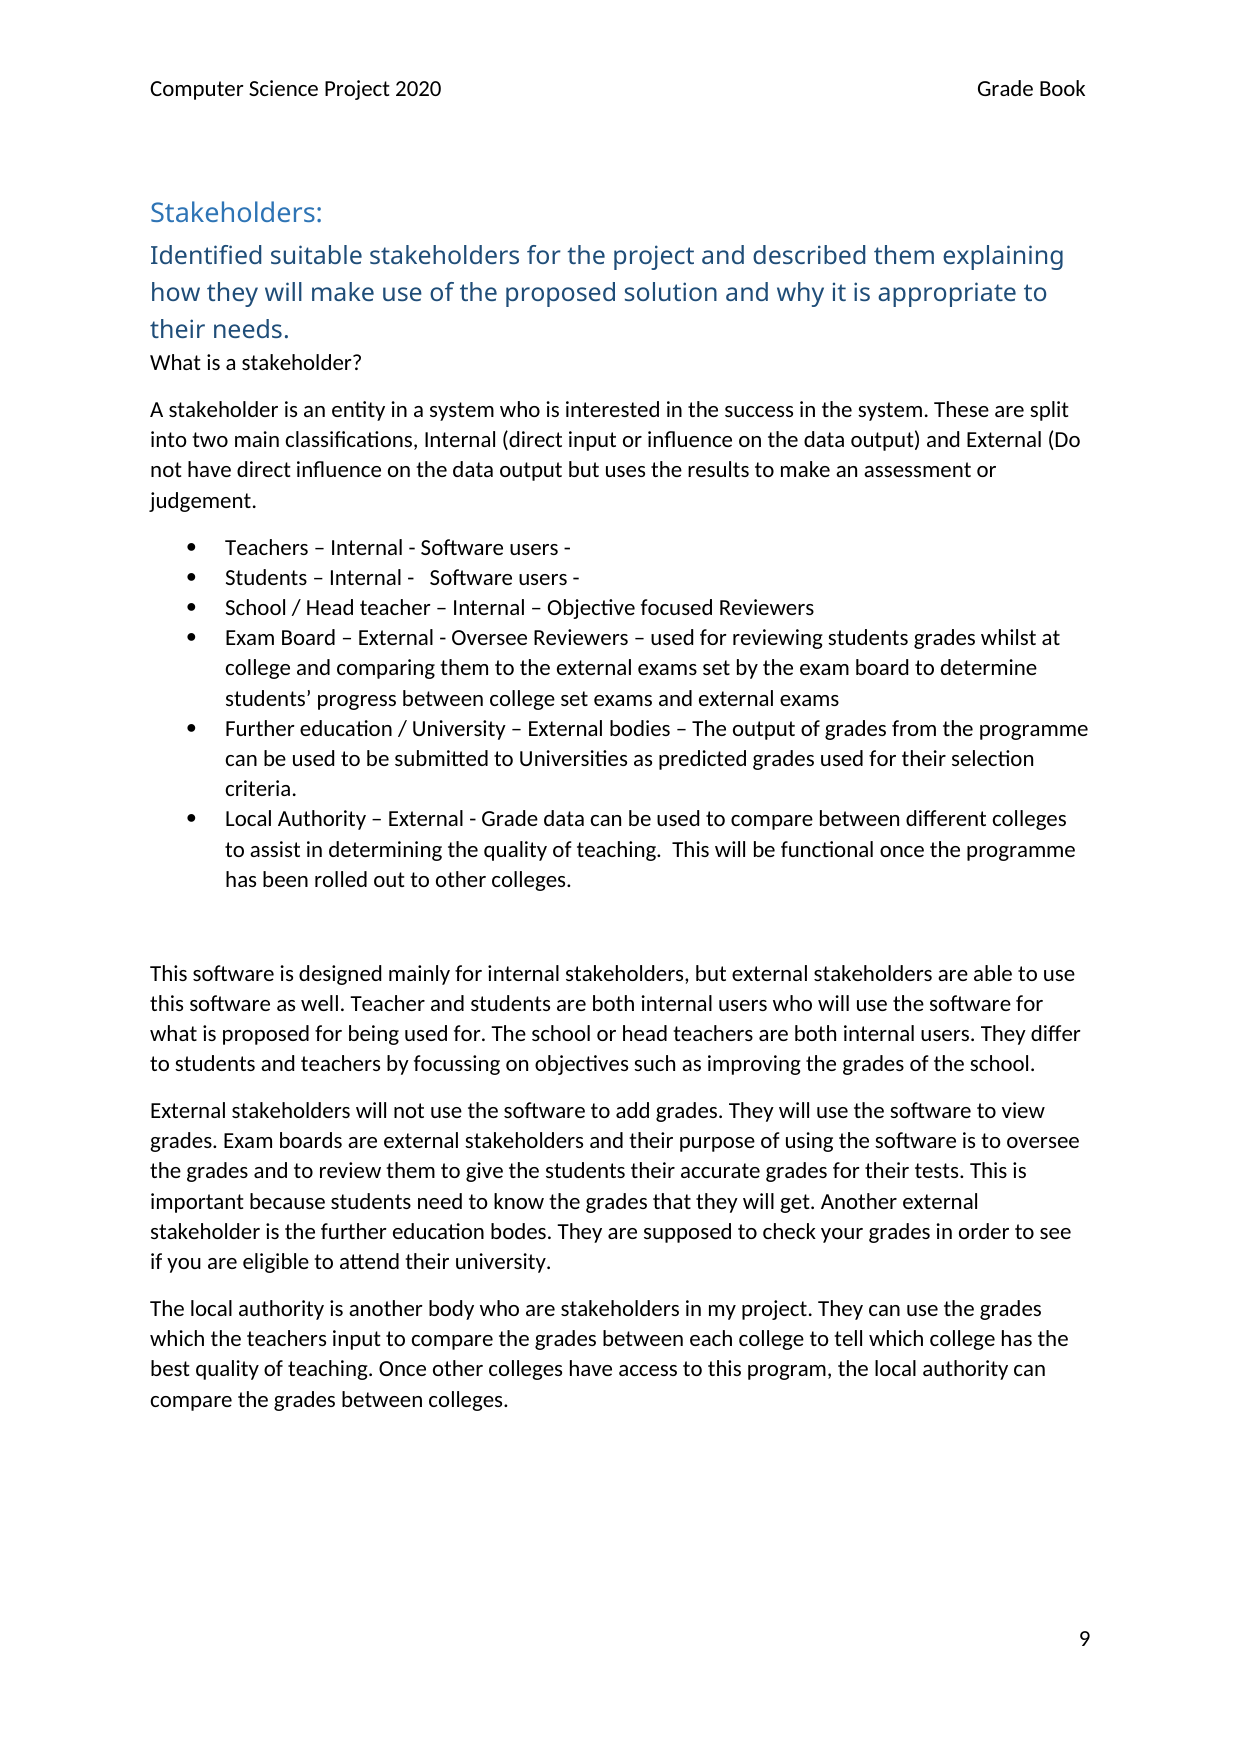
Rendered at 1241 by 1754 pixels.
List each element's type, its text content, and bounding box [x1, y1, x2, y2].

list Teachers – Internal - Software users - [187, 533, 1090, 561]
list School / Head teacher – Internal – Objective focused Reviewers [187, 593, 1090, 621]
subtitle Identified suitable stakeholders for the project and described them explaining how they will make use of the proposed solution and why it is appropriate to their needs. [150, 238, 1090, 346]
text The local authority is another body who are stakeholders in my project. They can use the grades which the teachers input to compare the grades between each college to tell which college has the best quality of teaching. Once other colleges have access to this program, the local authority can compare the grades between colleges. [150, 1294, 1090, 1413]
subtitle Stakeholders: [150, 194, 1090, 231]
list Students – Internal - Software users - [187, 563, 1090, 591]
list Exam Board – External - Oversee Reviewers – used for reviewing students grades whilst at college and comparing them to the external exams set by the exam board to determine students’ progress between college set exams and external exams [187, 623, 1090, 712]
list Local Authority – External - Grade data can be used to compare between different colleges to assist in determining the quality of teaching. This will be functional once the programme has been rolled out to other colleges. [187, 804, 1090, 893]
text A stakeholder is an entity in a system who is interested in the success in the system. These are split into two main classifications, Internal (direct input or influence on the data output) and External (Do not have direct influence on the data output but uses the results to make an assessment or judgement. [150, 395, 1090, 514]
list Further education / University – External bodies – The output of grades from the programme can be used to be submitted to Universities as predicted grades used for their selection criteria. [187, 714, 1090, 802]
text What is a stakeholder? [150, 348, 1090, 376]
text This software is designed mainly for internal stakeholders, but external stakeholders are able to use this software as well. Teacher and students are both internal users who will use the software for what is proposed for being used for. The school or head teachers are both internal users. They differ to students and teachers by focussing on objectives such as improving the grades of the school. [150, 959, 1090, 1077]
text External stakeholders will not use the software to add grades. They will use the software to view grades. Exam boards are external stakeholders and their purpose of using the software is to oversee the grades and to review them to give the students their accurate grades for their tests. This is important because students need to know the grades that they will get. Another external stakeholder is the further education bodes. They are supposed to check your grades in order to see if you are eligible to attend their university. [150, 1096, 1090, 1275]
